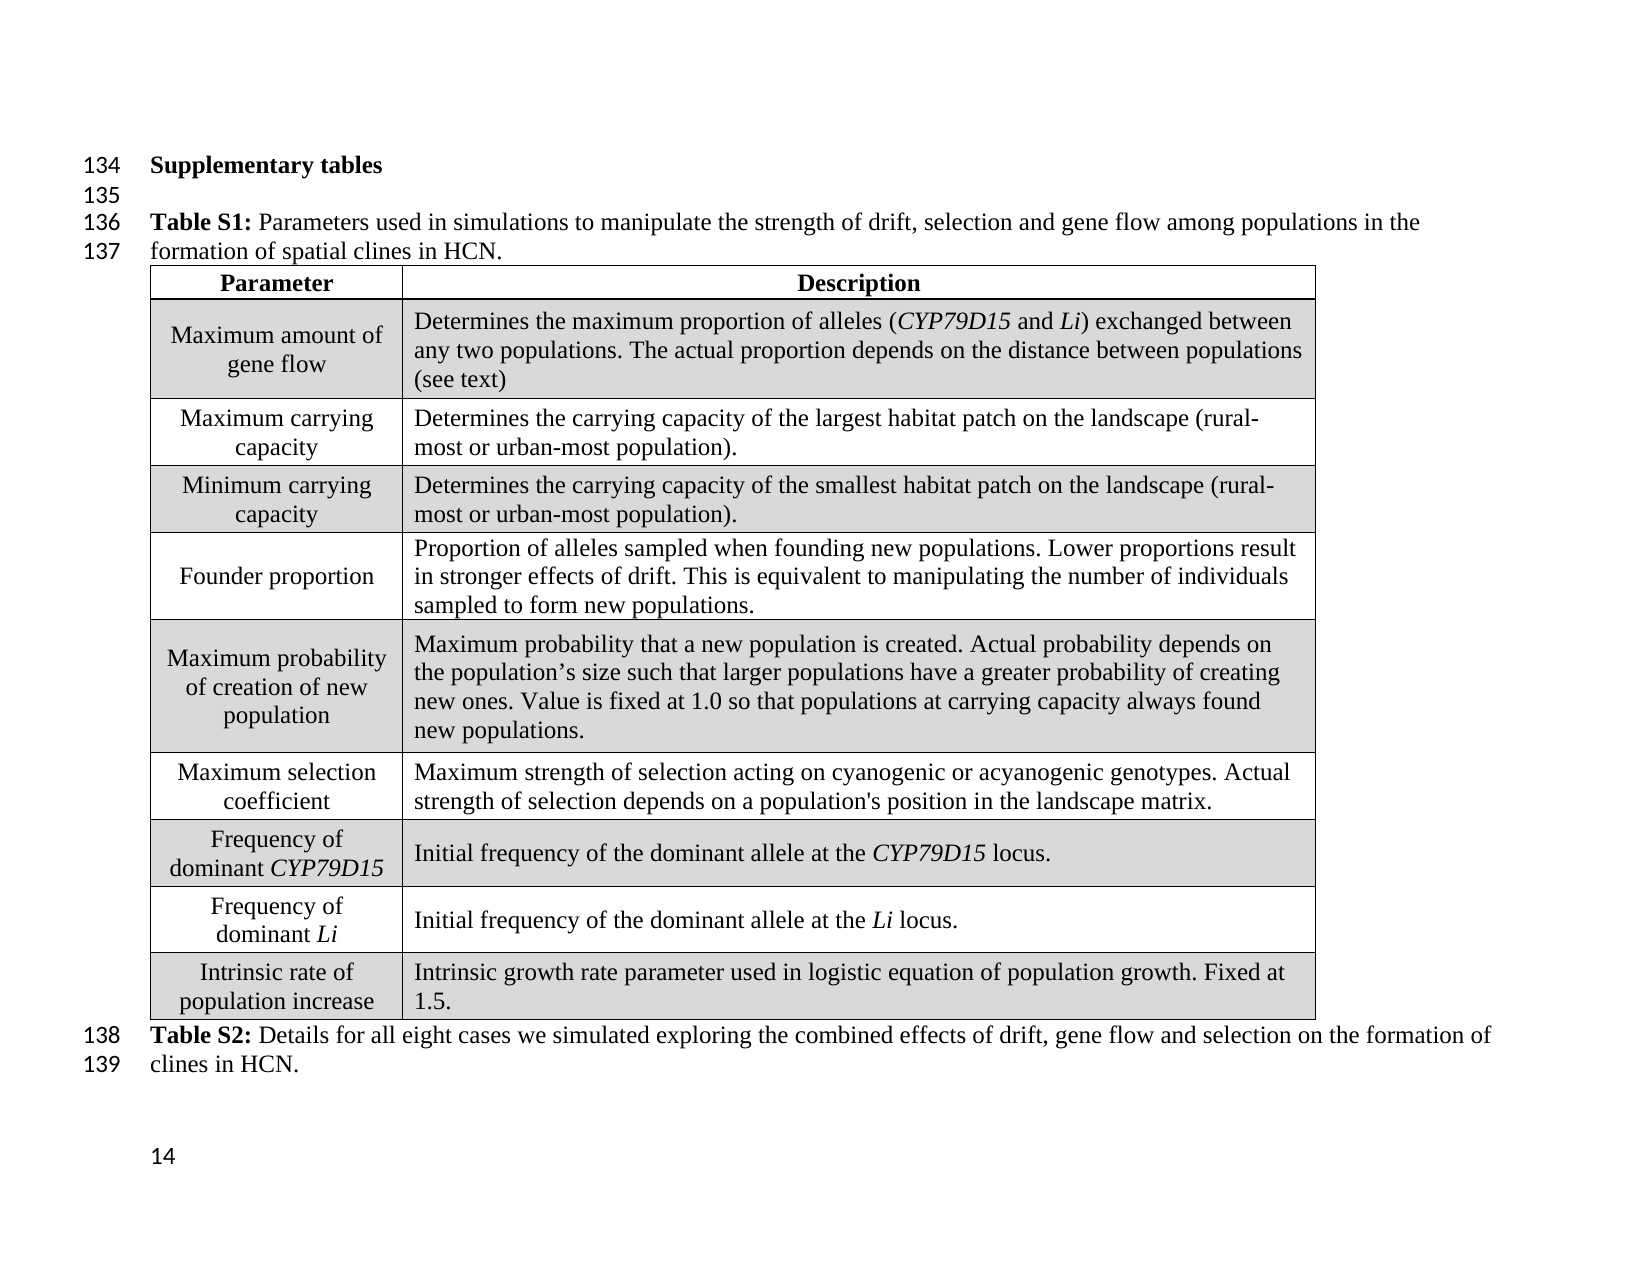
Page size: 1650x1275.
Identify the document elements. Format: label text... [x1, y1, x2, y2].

table_cell Intrinsic rate of population increase [151, 953, 402, 1019]
table_cell Frequency of dominant Li [151, 887, 402, 952]
table_cell Determines the carrying capacity of the smallest habitat patch on the landscape (rural-most or urban-most population). [403, 466, 1315, 532]
table_cell Determines the maximum proportion of alleles (CYP79D15 and Li) exchanged between any two populations. The actual proportion depends on the distance between populations (see text) [403, 300, 1315, 398]
table_cell Maximum strength of selection acting on cyanogenic or acyanogenic genotypes. Actual strength of selection depends on a population's position in the landscape matrix. [403, 753, 1315, 819]
table_cell Minimum carrying capacity [151, 466, 402, 532]
table_cell Initial frequency of the dominant allele at the CYP79D15 locus. [403, 820, 1315, 886]
table_cell Maximum probability that a new population is created. Actual probability depends on the population’s size such that larger populations have a greater probability of creating new ones. Value is fixed at 1.0 so that populations at carrying capacity always found new populations. [403, 620, 1315, 752]
table_cell Maximum probability of creation of new population [151, 620, 402, 752]
table_cell Founder proportion [151, 533, 402, 619]
table_cell Maximum amount of gene flow [151, 300, 402, 398]
table_cell Frequency of dominant CYP79D15 [151, 820, 402, 886]
table_header Description [403, 266, 1315, 298]
table_cell Proportion of alleles sampled when founding new populations. Lower proportions result in stronger effects of drift. This is equivalent to manipulating the number of individuals sampled to form new populations. [403, 533, 1315, 619]
table_cell Determines the carrying capacity of the largest habitat patch on the landscape (rural-most or urban-most population). [403, 399, 1315, 465]
table_cell Maximum carrying capacity [151, 399, 402, 465]
text Supplementary tables [150, 150, 1500, 179]
table_cell Initial frequency of the dominant allele at the Li locus. [403, 887, 1315, 952]
table_header Parameter [151, 266, 402, 298]
text Table S1: Parameters used in simulations to manipulate the strength of drift, selection and gene flow among populations in the formation of spatial clines in HCN. [150, 207, 1500, 265]
table_cell Maximum selection coefficient [151, 753, 402, 819]
table_cell Intrinsic growth rate parameter used in logistic equation of population growth. Fixed at 1.5. [403, 953, 1315, 1019]
